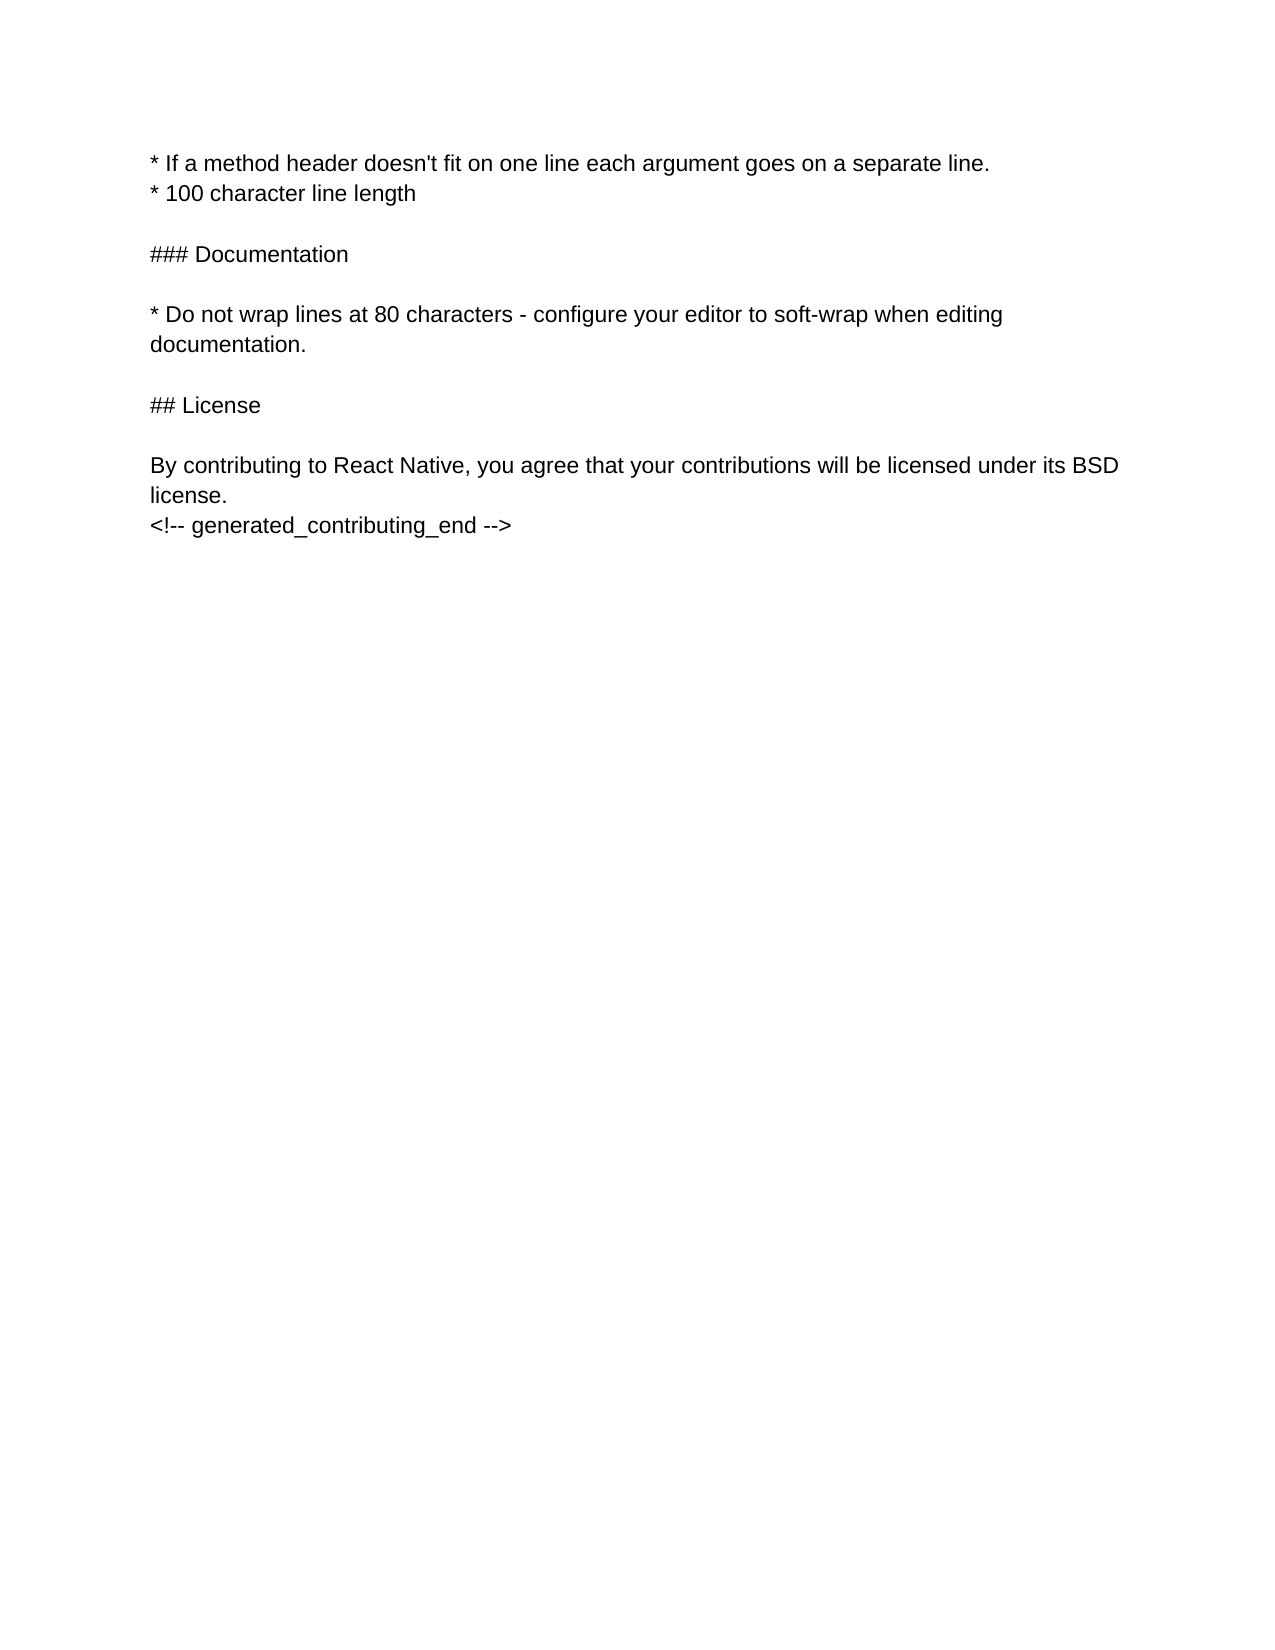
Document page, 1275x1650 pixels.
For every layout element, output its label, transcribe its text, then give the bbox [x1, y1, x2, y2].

text * Do not wrap lines at 80 characters - configure your editor to soft-wrap when editing documentation. [150, 301, 1125, 358]
text <!-- generated_contributing_end --> [150, 512, 1125, 539]
text * If a method header doesn't fit on one line each argument goes on a separate line. [150, 150, 1125, 176]
text ## License [150, 392, 1125, 418]
text ### Documentation [150, 241, 1125, 267]
text * 100 character line length [150, 180, 1125, 207]
text By contributing to React Native, you agree that your contributions will be licensed under its BSD license. [150, 452, 1125, 509]
